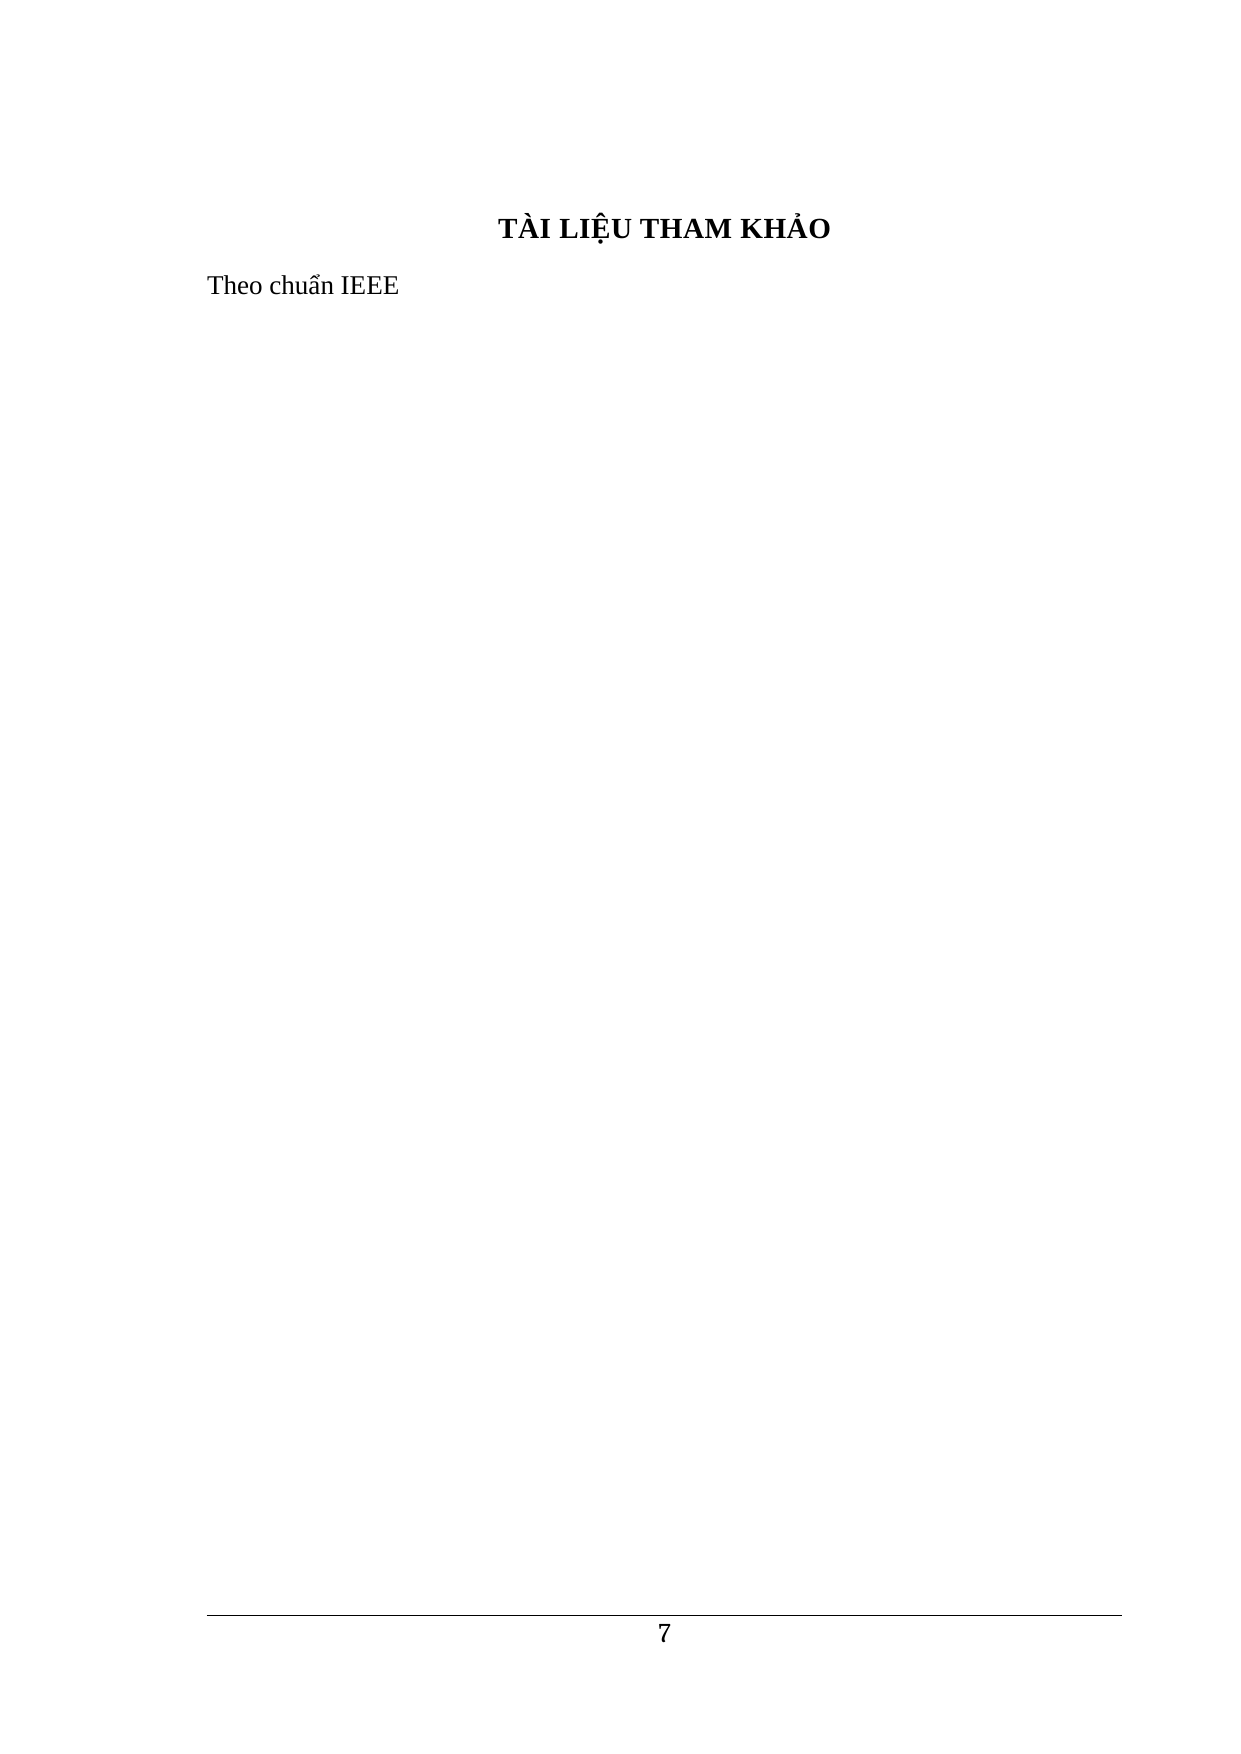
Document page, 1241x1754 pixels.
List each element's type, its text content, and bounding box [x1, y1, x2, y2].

text Theo chuẩn IEEE [207, 269, 1122, 300]
title TÀI LIỆU THAM KHẢO [207, 211, 1122, 244]
